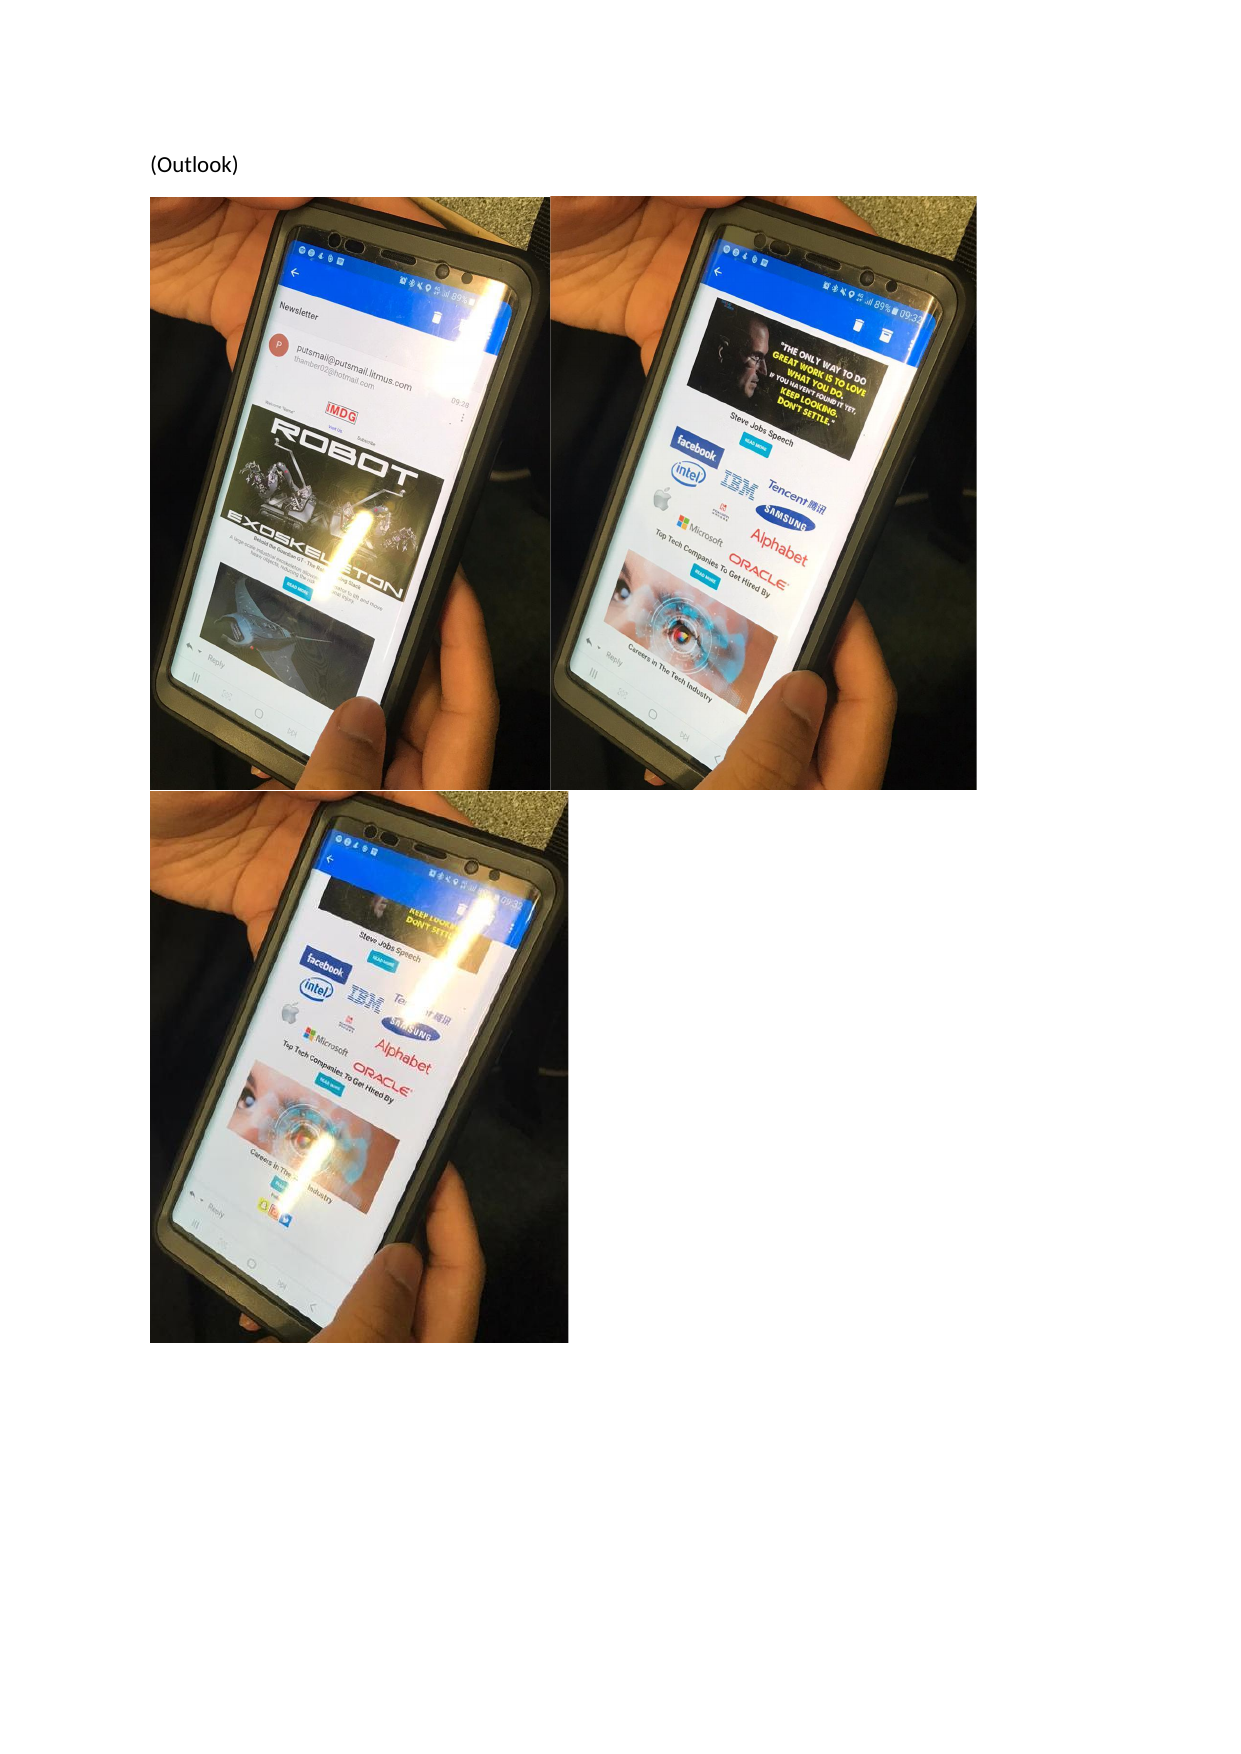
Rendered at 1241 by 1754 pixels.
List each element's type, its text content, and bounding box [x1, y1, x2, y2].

picture [150, 196, 977, 790]
picture [150, 791, 569, 1343]
text (Outlook) [150, 150, 1090, 178]
